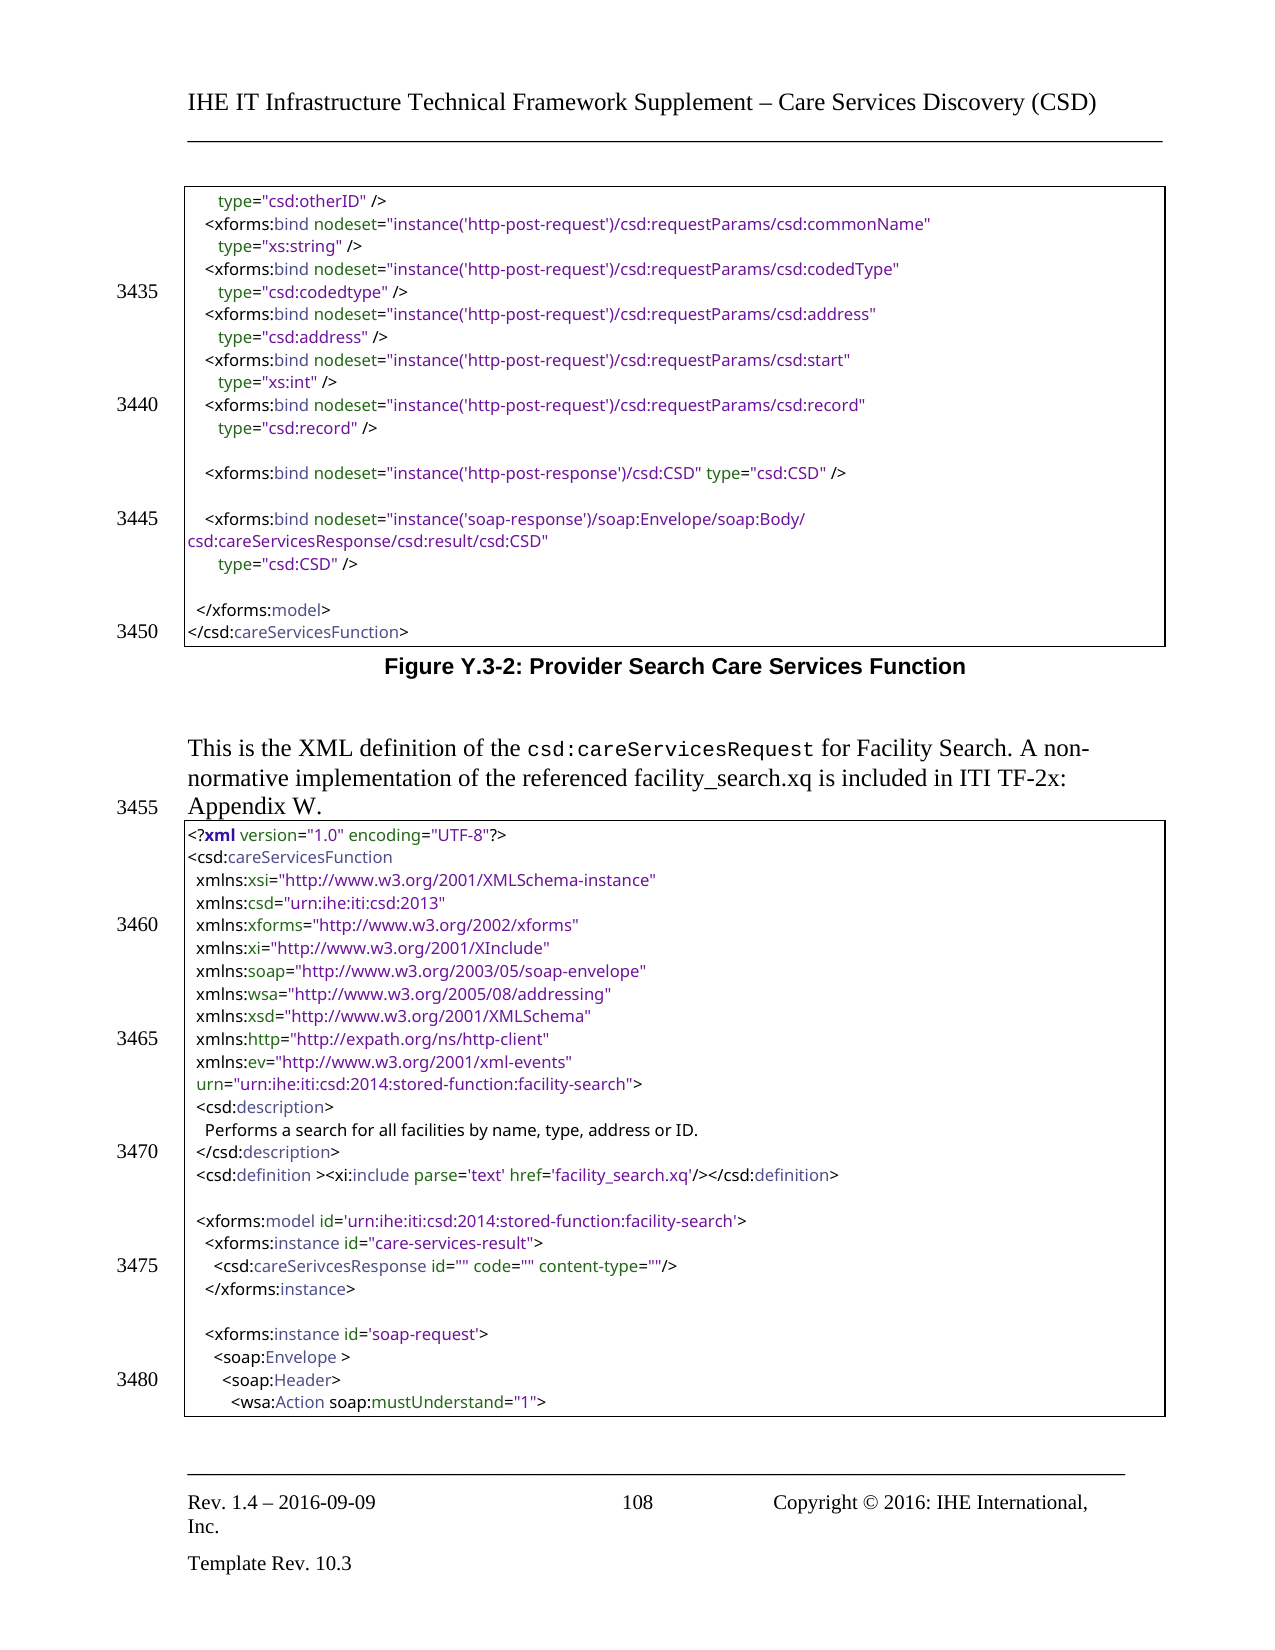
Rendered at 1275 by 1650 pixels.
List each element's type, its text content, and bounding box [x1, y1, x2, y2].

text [185, 1388, 1164, 1416]
title Figure Y.3-2: Provider Search Care Services Function [187, 653, 1162, 679]
text <csd:description> [187, 1096, 1162, 1118]
text urn="urn:ihe:iti:csd:2014:stored-function:facility-search"> [187, 1073, 1162, 1096]
text <xforms:bind nodeset="instance('http-post-request')/csd:requestParams/csd:start" type="xs:int" /> [187, 348, 1162, 394]
text <soap:Header> [187, 1368, 1162, 1388]
text <csd:definition ><xi:include parse='text' href='facility_search.xq'/></csd:definition> [187, 1164, 1162, 1187]
text <xforms:model id='urn:ihe:iti:csd:2014:stored-function:facility-search'> [187, 1209, 1162, 1232]
text xmlns:soap="http://www.w3.org/2003/05/soap-envelope" [187, 959, 1162, 982]
text <?xml version="1.0" encoding="UTF-8"?> [185, 821, 1164, 846]
text </xforms:instance> [187, 1277, 1162, 1300]
text xmlns:http="http://expath.org/ns/http-client" [187, 1028, 1162, 1050]
text xmlns:xforms="http://www.w3.org/2002/xforms" [187, 914, 1162, 937]
text <xforms:bind nodeset="instance('http-post-request')/csd:requestParams/csd:codedType" type="csd:codedtype" /> [187, 257, 1162, 303]
text <xforms:bind nodeset="instance('http-post-request')/csd:requestParams/csd:commonName" type="xs:string" /> [187, 212, 1162, 257]
text xmlns:wsa="http://www.w3.org/2005/08/addressing" [187, 982, 1162, 1005]
text </csd:careServicesFunction> [185, 618, 1164, 646]
text xmlns:csd="urn:ihe:iti:csd:2013" [187, 891, 1162, 914]
text <soap:Envelope > [187, 1346, 1162, 1368]
text </xforms:model> [187, 598, 1162, 618]
text <csd:careSerivcesResponse id="" code="" content-type=""/> [187, 1255, 1162, 1277]
text <xforms:bind nodeset="instance('soap-response')/soap:Envelope/soap:Body/ csd:careServicesResponse/csd:result/csd:CSD" type="csd:CSD" /> [187, 507, 1162, 575]
text xmlns:xsd="http://www.w3.org/2001/XMLSchema" [187, 1005, 1162, 1028]
text <xforms:instance id='soap-request'> [187, 1323, 1162, 1346]
text xmlns:xi="http://www.w3.org/2001/XInclude" [187, 937, 1162, 959]
text Performs a search for all facilities by name, type, address or ID. [187, 1118, 1162, 1141]
text xmlns:ev="http://www.w3.org/2001/xml-events" [187, 1050, 1162, 1073]
text </csd:description> [187, 1141, 1162, 1164]
text <xforms:bind nodeset="instance('http-post-request')/csd:requestParams/csd:address" type="csd:address" /> [187, 303, 1162, 348]
text This is the XML definition of the csd:careServicesRequest for Facility Search. A non-normative implementation of the referenced facility_search.xq is included in ITI TF-2x: Appendix W. [187, 733, 1162, 820]
text <xforms:bind nodeset="instance('http-post-request')/csd:requestParams/csd:record" type="csd:record" /> [187, 394, 1162, 439]
text <csd:careServicesFunction [187, 846, 1162, 869]
text <xforms:instance id="care-services-result"> [187, 1232, 1162, 1255]
text xmlns:xsi="http://www.w3.org/2001/XMLSchema-instance" [187, 869, 1162, 891]
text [185, 187, 1164, 212]
text <xforms:bind nodeset="instance('http-post-response')/csd:CSD" type="csd:CSD" /> [187, 462, 1162, 484]
